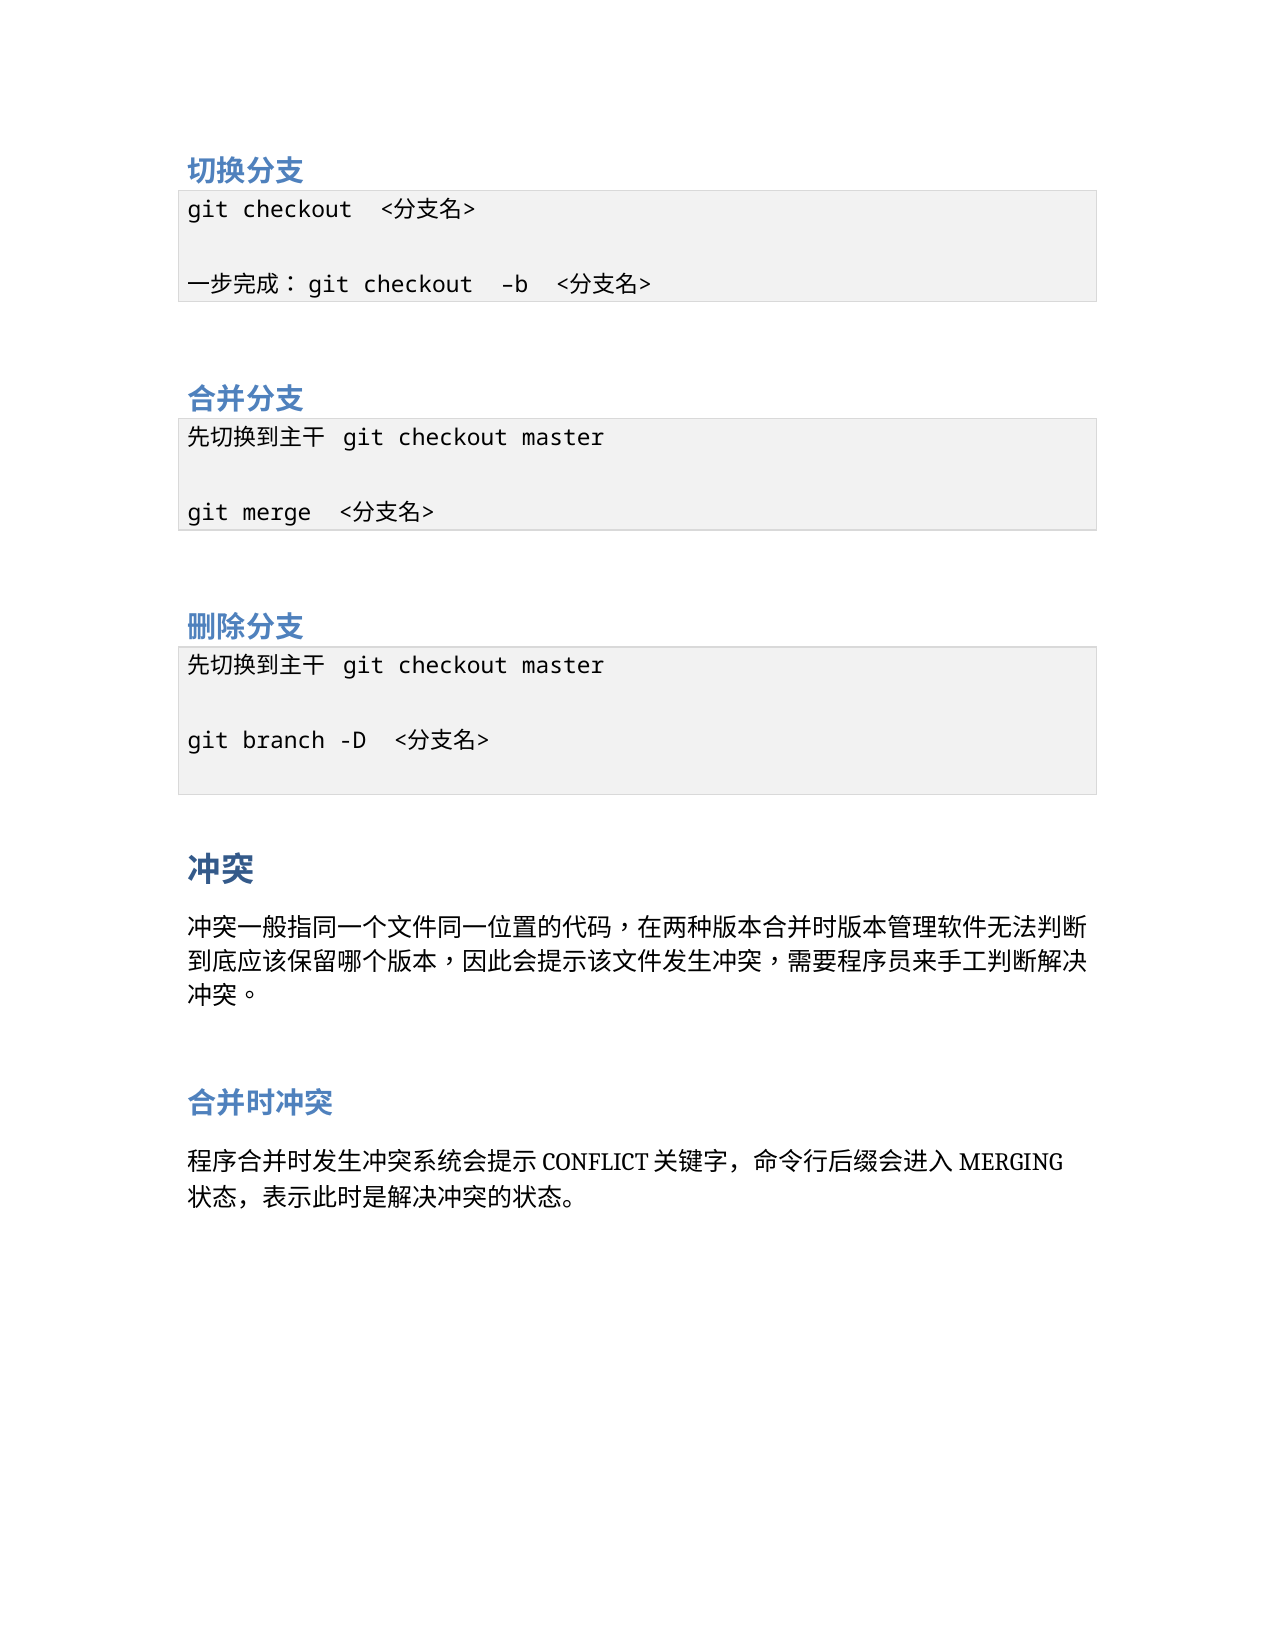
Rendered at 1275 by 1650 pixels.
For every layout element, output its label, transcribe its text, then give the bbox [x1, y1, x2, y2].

text 先切换到主干 git checkout master [179, 648, 1096, 681]
text 一步完成： git checkout –b <分支名> [179, 265, 1096, 301]
text 冲突一般指同一个文件同一位置的代码，在两种版本合并时版本管理软件无法判断到底应该保留哪个版本，因此会提示该文件发生冲突，需要程序员来手工判断解决冲突。 [187, 909, 1087, 1012]
subtitle 切换分支 [187, 150, 1087, 190]
text git branch -D <分支名> [179, 721, 1096, 756]
text 程序合并时发生冲突系统会提示CONFLICT关键字，命令行后缀会进入MERGING状态，表示此时是解决冲突的状态。 [187, 1141, 1087, 1214]
text git merge <分支名> [179, 493, 1096, 529]
text git checkout <分支名> [179, 191, 1096, 224]
subtitle 删除分支 [187, 607, 1087, 646]
text 先切换到主干 git checkout master [179, 419, 1096, 452]
subtitle 冲突 [187, 845, 1087, 891]
subtitle 合并时冲突 [187, 1080, 1087, 1122]
subtitle 合并分支 [187, 378, 1087, 418]
